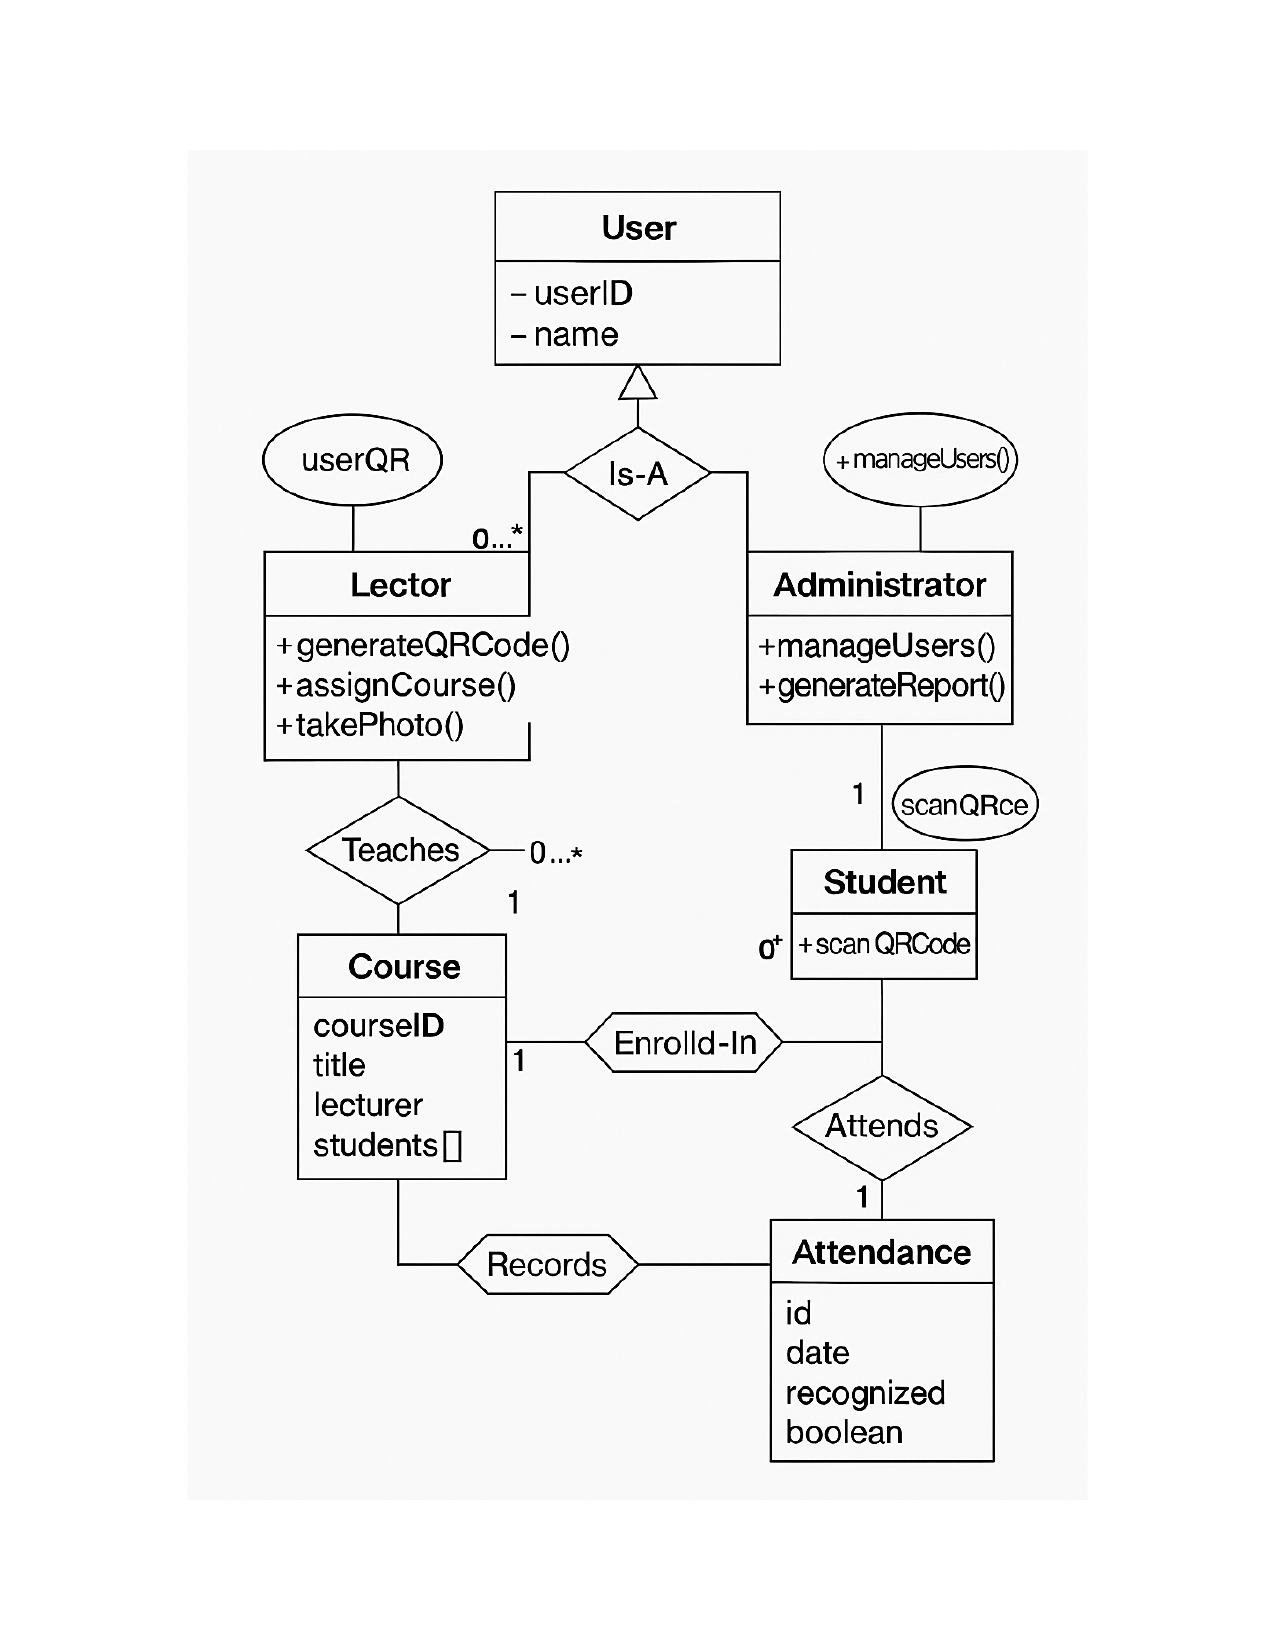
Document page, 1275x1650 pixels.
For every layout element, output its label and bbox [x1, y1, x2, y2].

picture [187, 150, 1088, 1500]
